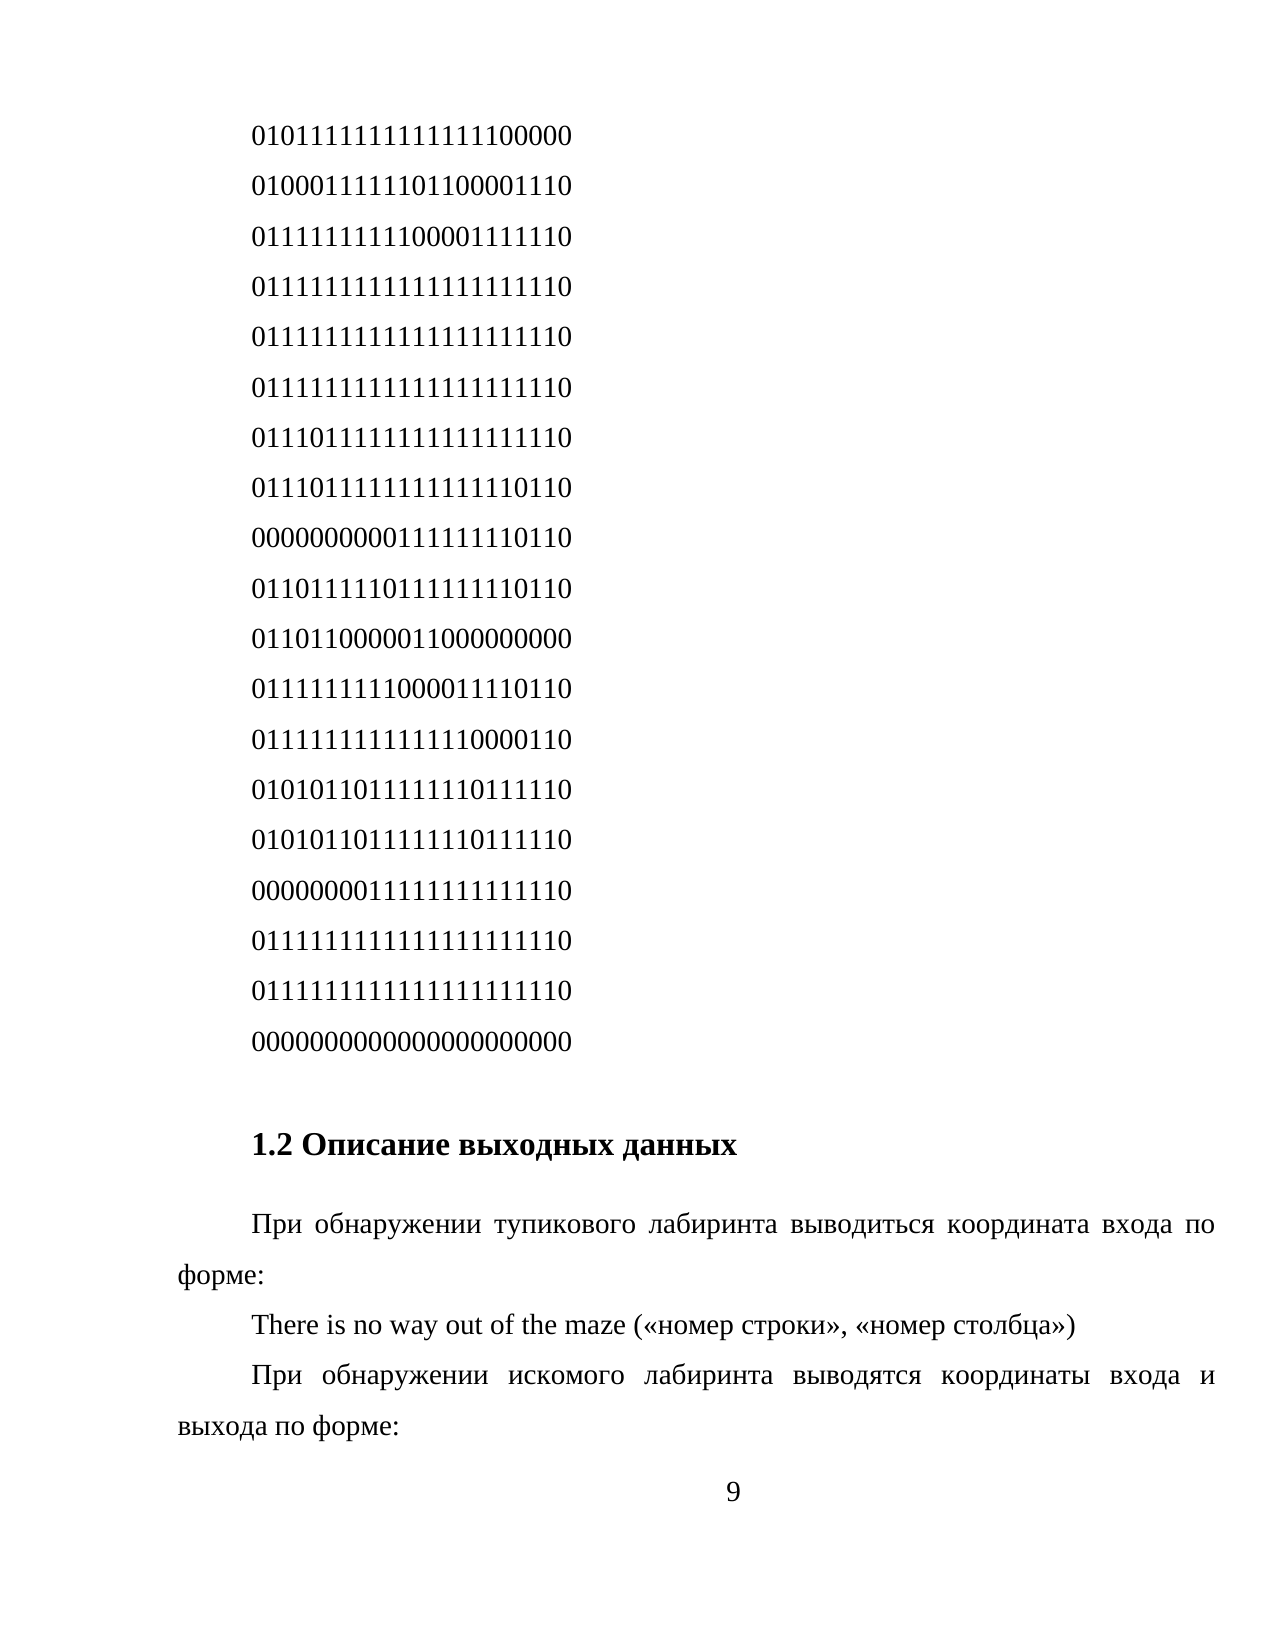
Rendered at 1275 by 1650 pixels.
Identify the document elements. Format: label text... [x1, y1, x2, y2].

text 0111111111111111111110 [177, 319, 1216, 353]
text 0110111110111111110110 [177, 571, 1216, 604]
text 0000000000000000000000 [177, 1024, 1216, 1057]
text 0111111111111110000110 [177, 722, 1216, 755]
text There is no way out of the maze («номер строки», «номер столбца») [177, 1307, 1216, 1341]
text При обнаружении искомого лабиринта выводятся координаты входа и выхода по форме: [177, 1357, 1216, 1441]
text 0111111111111111111110 [177, 269, 1216, 303]
text 0111011111111111110110 [177, 470, 1216, 504]
text 0111111111111111111110 [177, 370, 1216, 403]
text При обнаружении тупикового лабиринта выводиться координата входа по форме: [177, 1207, 1216, 1290]
text 0111011111111111111110 [177, 420, 1216, 453]
text 0111111111000011110110 [177, 672, 1216, 705]
text 0110110000011000000000 [177, 621, 1216, 655]
text 0000000000111111110110 [177, 521, 1216, 554]
text 0111111111100001111110 [177, 219, 1216, 252]
text 0000000011111111111110 [177, 873, 1216, 906]
text 0111111111111111111110 [177, 923, 1216, 957]
text 0101011011111110111110 [177, 772, 1216, 806]
text 0101111111111111100000 [177, 118, 1216, 152]
text 0100011111101100001110 [177, 168, 1216, 202]
subtitle 1.2 Описание выходных данных [177, 1124, 1216, 1162]
text 0101011011111110111110 [177, 822, 1216, 856]
text 0111111111111111111110 [177, 973, 1216, 1007]
